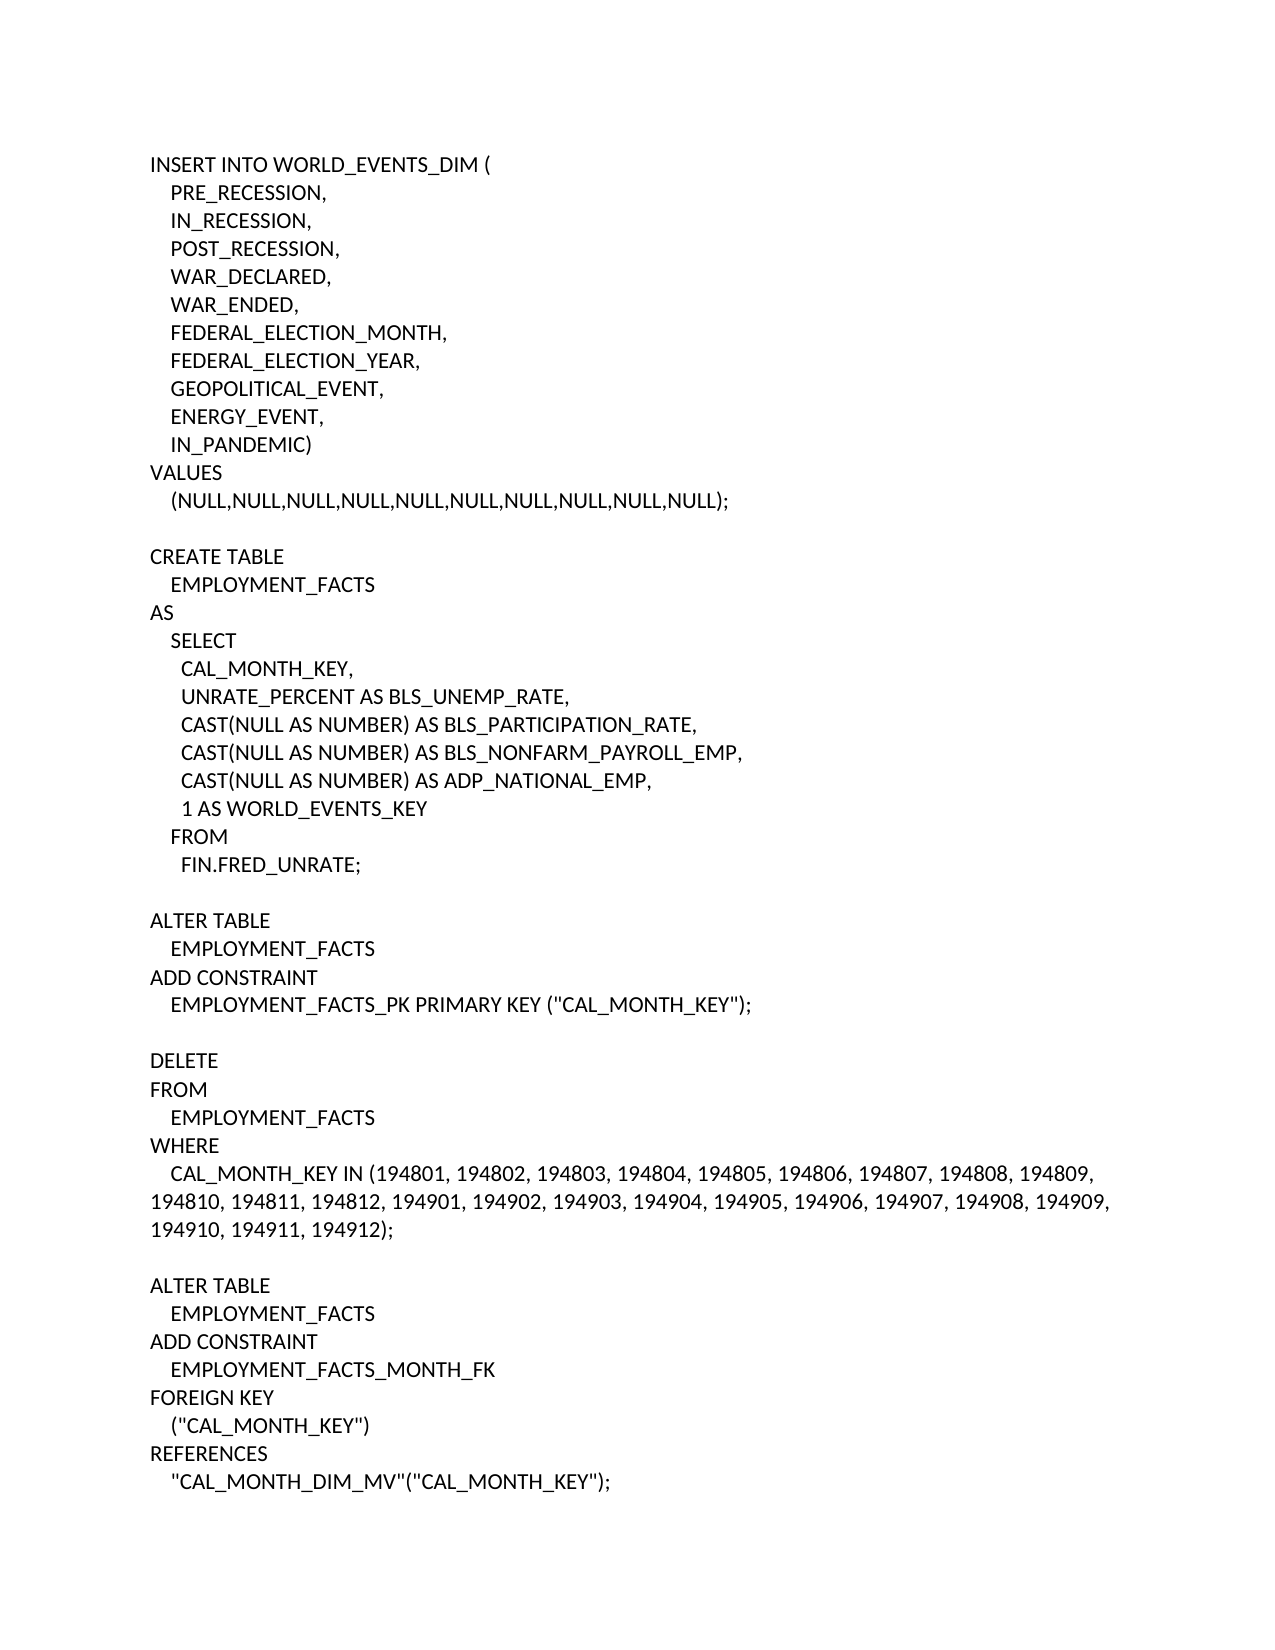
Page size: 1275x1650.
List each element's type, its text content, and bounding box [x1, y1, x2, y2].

text "CAL_MONTH_DIM_MV"("CAL_MONTH_KEY"); [150, 1467, 1125, 1495]
text EMPLOYMENT_FACTS [150, 1299, 1125, 1327]
text SELECT [150, 626, 1125, 654]
text WAR_DECLARED, [150, 262, 1125, 290]
text EMPLOYMENT_FACTS [150, 934, 1125, 963]
text ADD CONSTRAINT [150, 1327, 1125, 1355]
text WAR_ENDED, [150, 290, 1125, 318]
text ADD CONSTRAINT [150, 963, 1125, 991]
text FEDERAL_ELECTION_YEAR, [150, 346, 1125, 374]
text CAST(NULL AS NUMBER) AS BLS_NONFARM_PAYROLL_EMP, [150, 738, 1125, 766]
text FROM [150, 1075, 1125, 1103]
text FROM [150, 822, 1125, 851]
text GEOPOLITICAL_EVENT, [150, 374, 1125, 402]
text AS [150, 598, 1125, 626]
text 1 AS WORLD_EVENTS_KEY [150, 794, 1125, 822]
text REFERENCES [150, 1439, 1125, 1467]
text ENERGY_EVENT, [150, 402, 1125, 430]
text CAST(NULL AS NUMBER) AS BLS_PARTICIPATION_RATE, [150, 710, 1125, 738]
text DELETE [150, 1047, 1125, 1075]
text FOREIGN KEY [150, 1383, 1125, 1411]
text CAL_MONTH_KEY, [150, 654, 1125, 682]
text FIN.FRED_UNRATE; [150, 851, 1125, 878]
text EMPLOYMENT_FACTS_MONTH_FK [150, 1355, 1125, 1383]
text CAST(NULL AS NUMBER) AS ADP_NATIONAL_EMP, [150, 766, 1125, 794]
text INSERT INTO WORLD_EVENTS_DIM ( [150, 150, 1125, 178]
text CREATE TABLE [150, 542, 1125, 570]
text EMPLOYMENT_FACTS_PK PRIMARY KEY ("CAL_MONTH_KEY"); [150, 991, 1125, 1019]
text IN_PANDEMIC) [150, 430, 1125, 458]
text EMPLOYMENT_FACTS [150, 570, 1125, 598]
text EMPLOYMENT_FACTS [150, 1103, 1125, 1131]
text ALTER TABLE [150, 907, 1125, 934]
text (NULL,NULL,NULL,NULL,NULL,NULL,NULL,NULL,NULL,NULL); [150, 486, 1125, 514]
text ALTER TABLE [150, 1271, 1125, 1299]
text POST_RECESSION, [150, 234, 1125, 262]
text IN_RECESSION, [150, 206, 1125, 234]
text UNRATE_PERCENT AS BLS_UNEMP_RATE, [150, 682, 1125, 710]
text PRE_RECESSION, [150, 178, 1125, 206]
text WHERE [150, 1131, 1125, 1159]
text CAL_MONTH_KEY IN (194801, 194802, 194803, 194804, 194805, 194806, 194807, 194808, 194809, 194810, 194811, 194812, 194901, 194902, 194903, 194904, 194905, 194906, 194907, 194908, 194909, 194910, 194911, 194912); [150, 1159, 1125, 1243]
text ("CAL_MONTH_KEY") [150, 1411, 1125, 1439]
text VALUES [150, 458, 1125, 486]
text FEDERAL_ELECTION_MONTH, [150, 318, 1125, 346]
